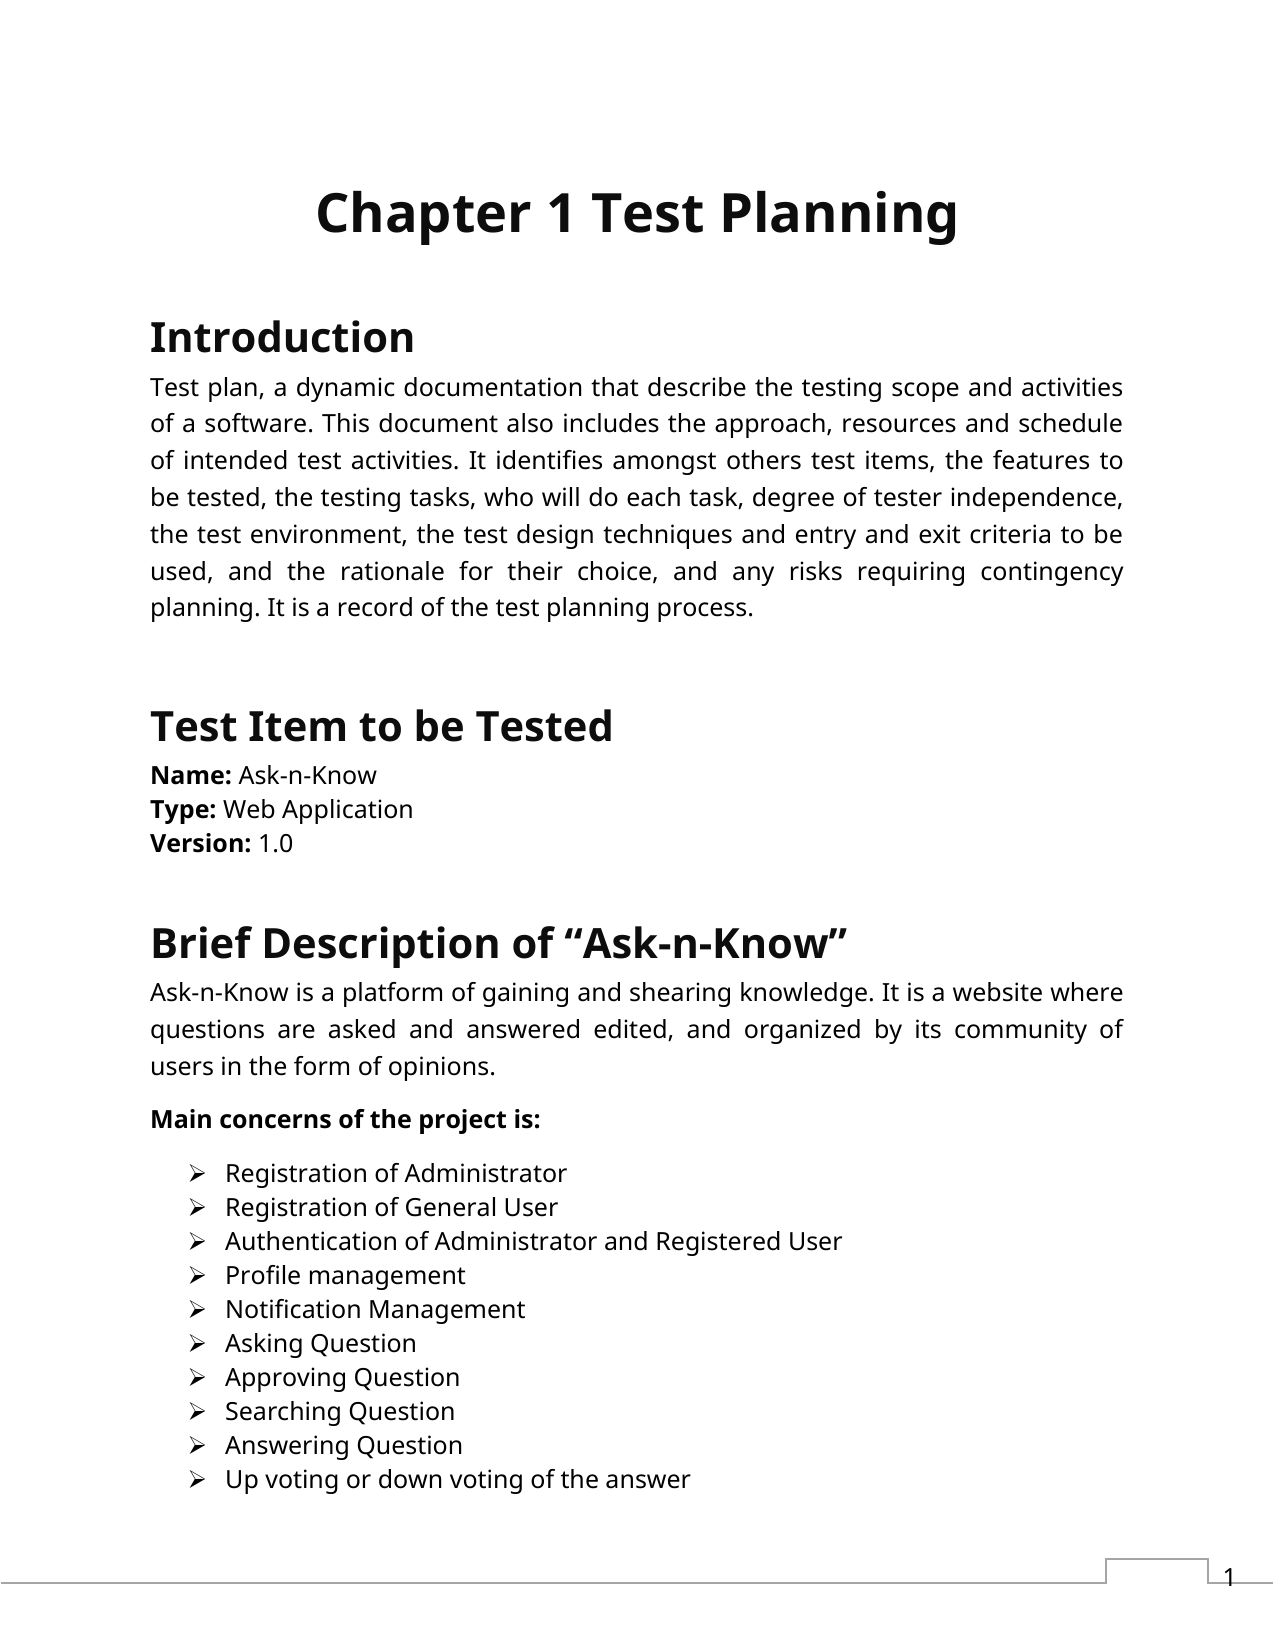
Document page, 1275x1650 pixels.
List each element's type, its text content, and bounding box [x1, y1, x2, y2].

subtitle Test Item to be Tested [150, 697, 1125, 753]
text Name: Ask-n-Know [150, 758, 1125, 792]
text Version: 1.0 [150, 826, 1125, 860]
text Ask-n-Know is a platform of gaining and shearing knowledge. It is a website where questions are asked and answered edited, and organized by its community of users in the form of opinions. [150, 975, 1125, 1082]
list Asking Question [187, 1326, 1125, 1360]
list Profile management [187, 1257, 1125, 1292]
subtitle Introduction [150, 308, 1125, 365]
list Registration of General User [187, 1189, 1125, 1223]
text Type: Web Application [150, 792, 1125, 826]
list Answering Question [187, 1428, 1125, 1462]
text Test plan, a dynamic documentation that describe the testing scope and activities of a software. This document also includes the approach, resources and schedule of intended test activities. It identifies amongst others test items, the features to be tested, the testing tasks, who will do each task, degree of tester independence, the test environment, the test design techniques and entry and exit criteria to be used, and the rationale for their choice, and any risks requiring contingency planning. It is a record of the test planning process. [150, 369, 1125, 624]
list Notification Management [187, 1292, 1125, 1326]
list Up voting or down voting of the answer [187, 1462, 1125, 1496]
list Approving Question [187, 1360, 1125, 1394]
subtitle Test Planning [150, 175, 1125, 249]
list Registration of Administrator [187, 1155, 1125, 1189]
list Searching Question [187, 1394, 1125, 1428]
subtitle Brief Description of “Ask-n-Know” [150, 914, 1125, 970]
list Authentication of Administrator and Registered User [187, 1223, 1125, 1257]
text Main concerns of the project is: [150, 1102, 1125, 1136]
